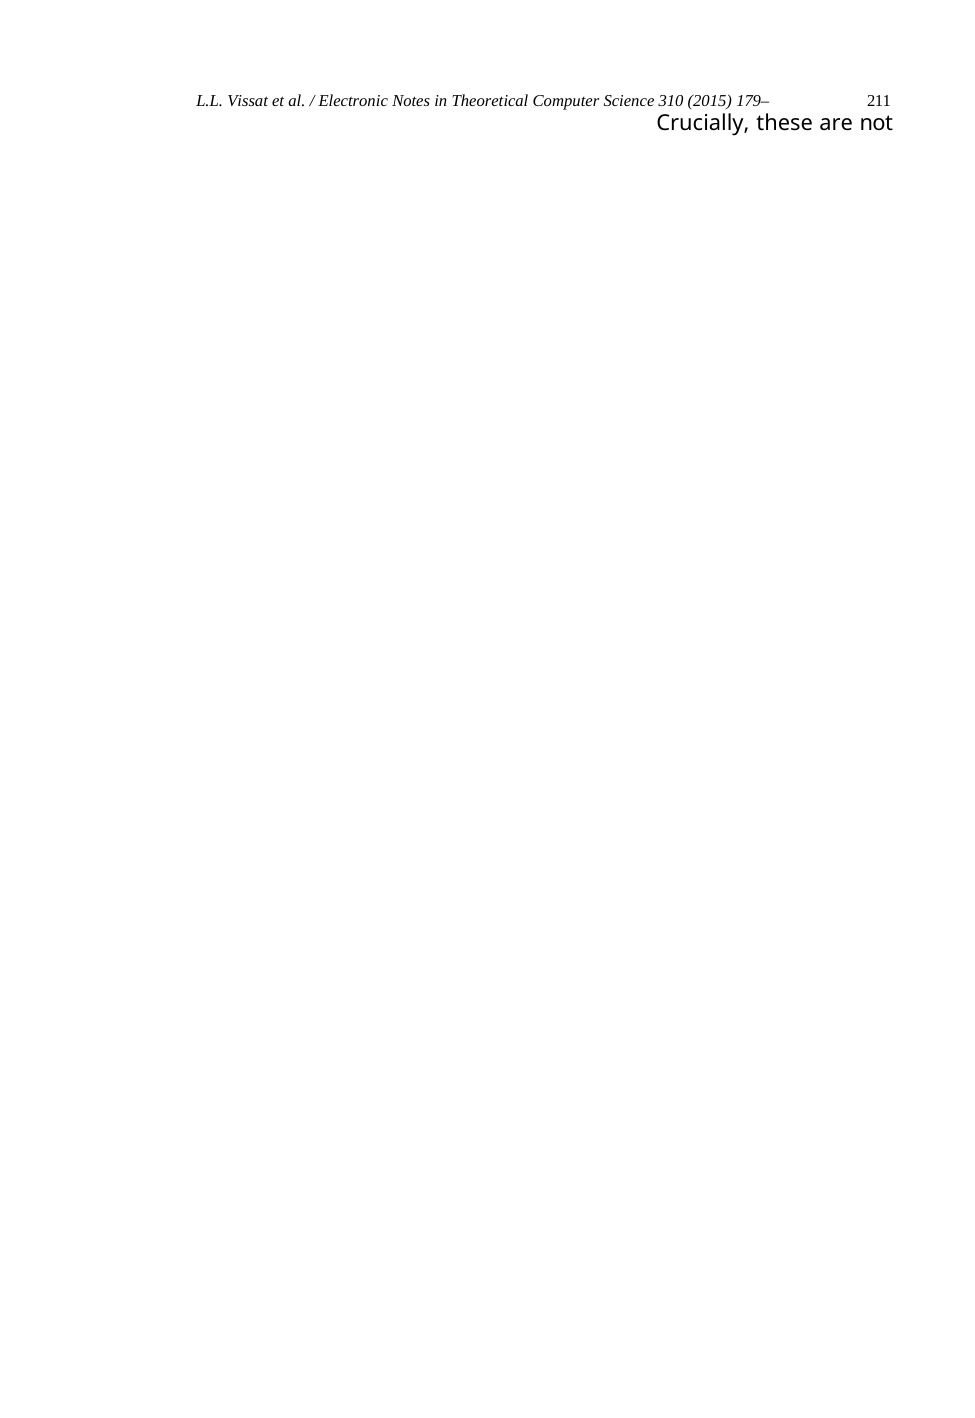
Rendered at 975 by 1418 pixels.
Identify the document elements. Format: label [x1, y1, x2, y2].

text [74, 108, 893, 135]
